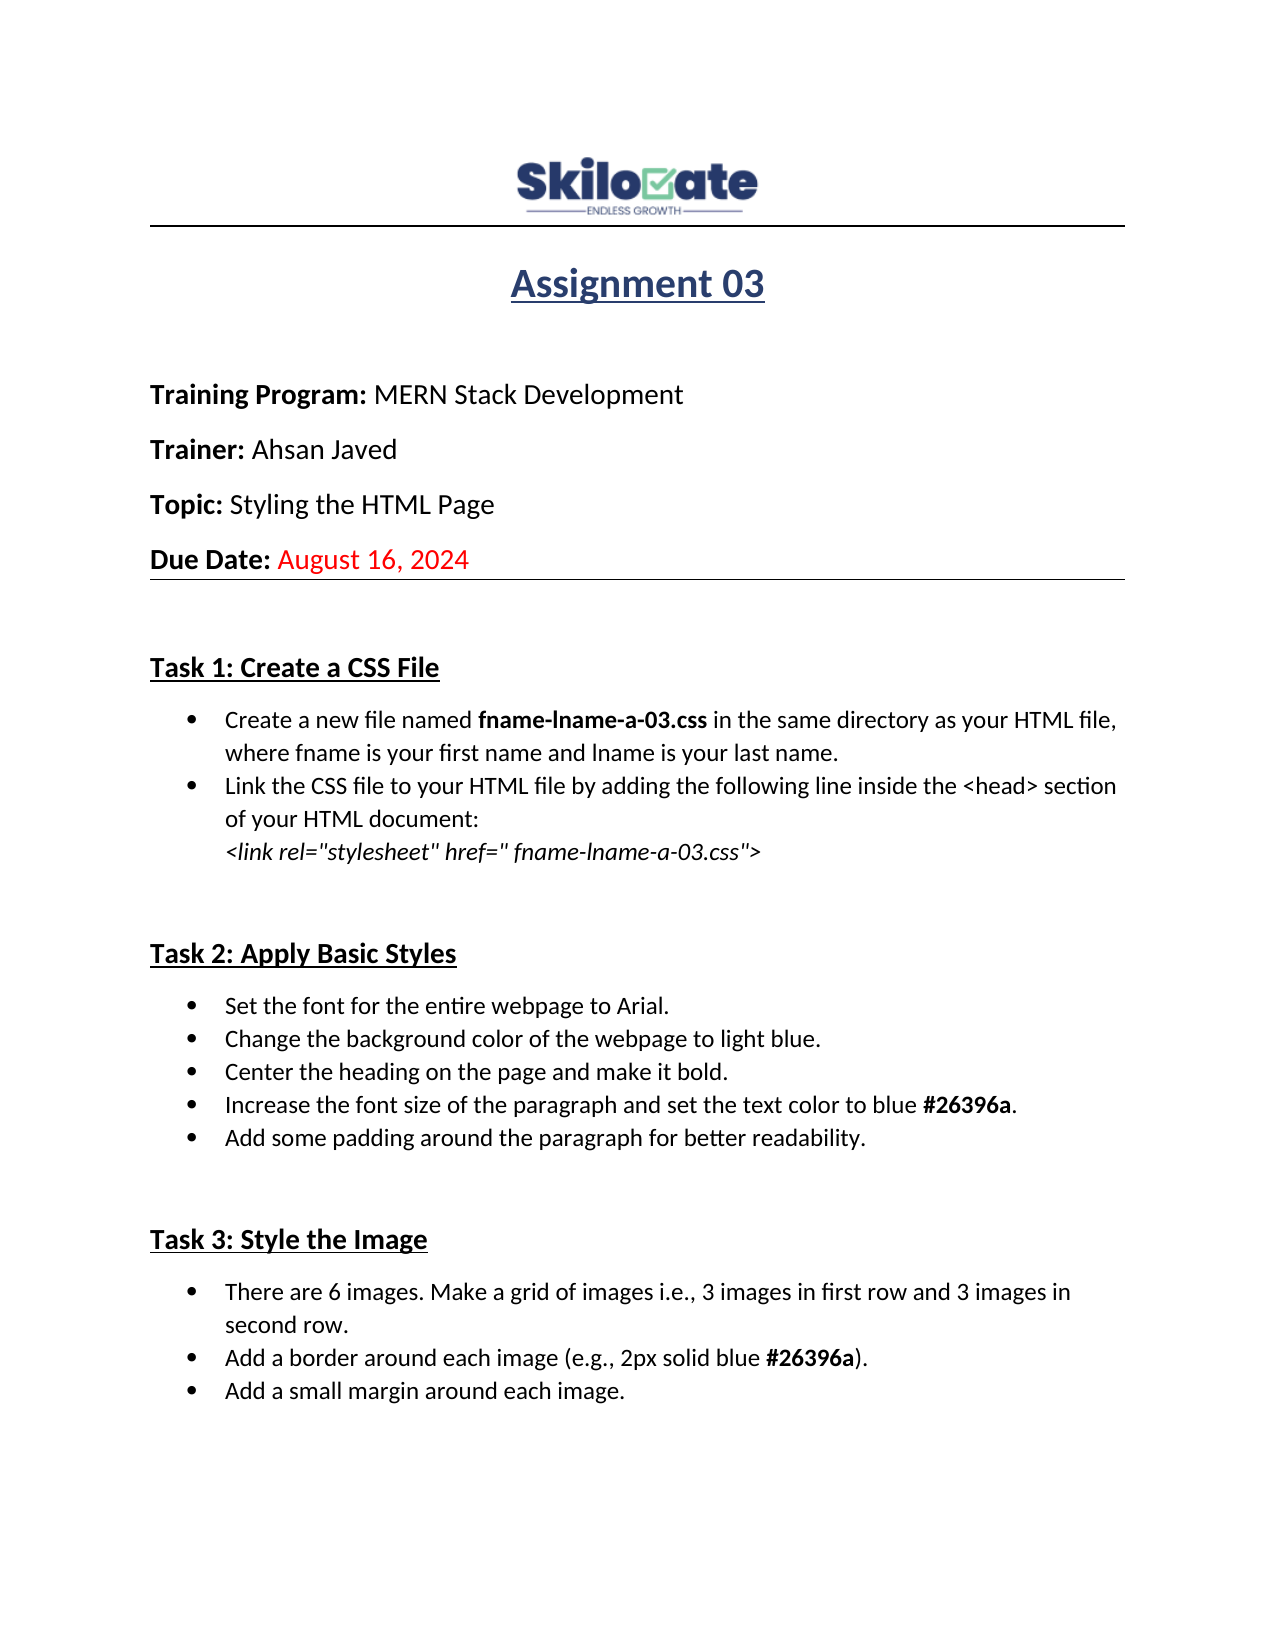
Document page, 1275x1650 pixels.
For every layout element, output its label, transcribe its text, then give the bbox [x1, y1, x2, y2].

text Trainer: Ahsan Javed [150, 431, 1125, 466]
list Link the CSS file to your HTML file by adding the following line inside the <head> section of your HTML document: [187, 770, 1125, 834]
text Training Program: MERN Stack Development [150, 376, 1125, 411]
list Set the font for the entire webpage to Arial. [187, 990, 1125, 1021]
text Topic: Styling the HTML Page [150, 486, 1125, 522]
text Task 3: Style the Image [150, 1221, 1125, 1257]
list Add some padding around the paragraph for better readability. [187, 1122, 1125, 1153]
text Task 2: Apply Basic Styles [150, 935, 1125, 971]
list Add a border around each image (e.g., 2px solid blue #26396a). [187, 1342, 1125, 1373]
list Center the heading on the page and make it bold. [187, 1056, 1125, 1087]
list Increase the font size of the paragraph and set the text color to blue #26396a. [187, 1089, 1125, 1120]
list Change the background color of the webpage to light blue. [187, 1023, 1125, 1054]
picture [500, 150, 775, 223]
text Due Date: August 16, 2024 [150, 541, 1125, 579]
list Add a small margin around each image. [187, 1375, 1125, 1406]
list <link rel="stylesheet" href=" fname-lname-a-03.css"> [225, 836, 1125, 867]
text Task 1: Create a CSS File [150, 649, 1125, 685]
text Assignment 03 [150, 257, 1125, 308]
list Create a new file named fname-lname-a-03.css in the same directory as your HTML file, where fname is your first name and lname is your last name. [187, 704, 1125, 768]
list There are 6 images. Make a grid of images i.e., 3 images in first row and 3 images in second row. [187, 1276, 1125, 1340]
